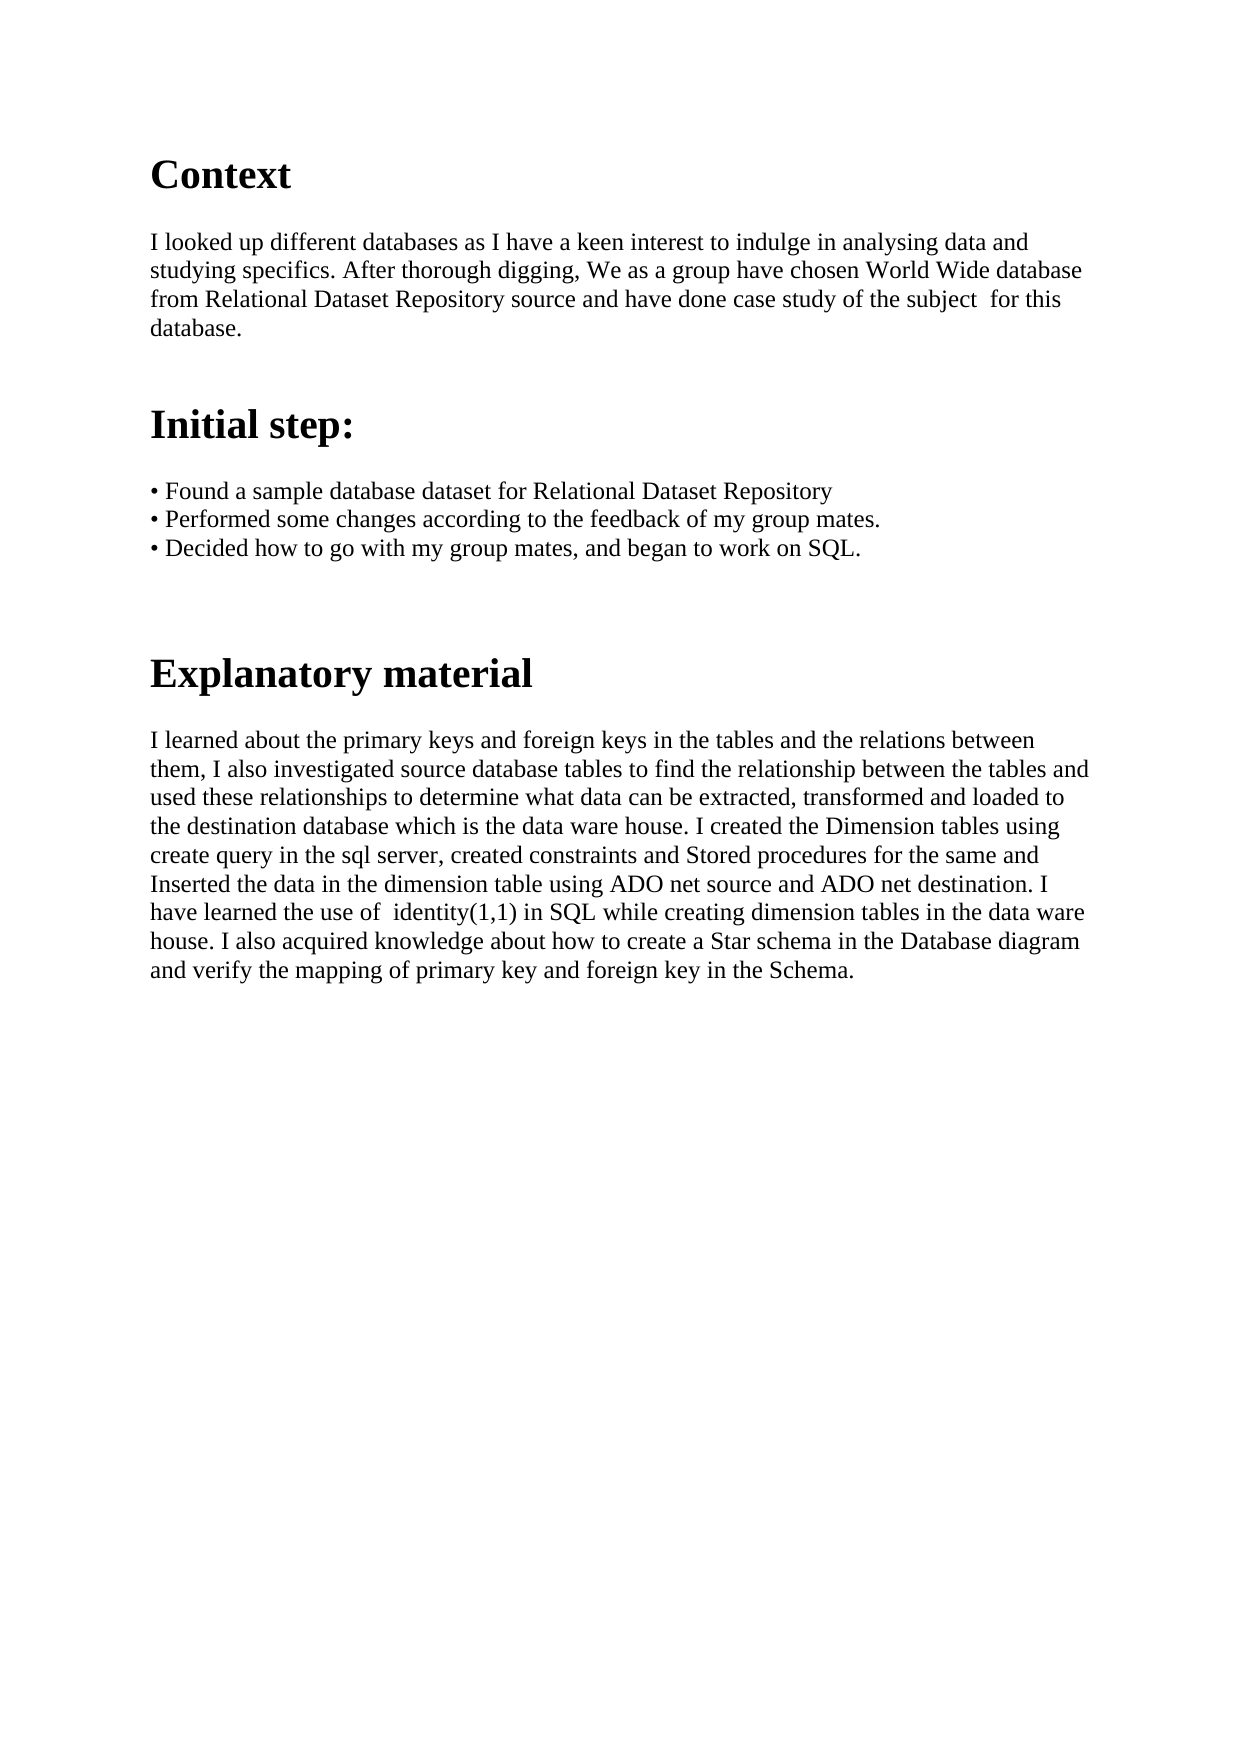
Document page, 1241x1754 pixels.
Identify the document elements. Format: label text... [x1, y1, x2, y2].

text • Performed some changes according to the feedback of my group mates. [150, 504, 1090, 533]
text I learned about the primary keys and foreign keys in the tables and the relations between them, I also investigated source database tables to find the relationship between the tables and used these relationships to determine what data can be extracted, transformed and loaded to the destination database which is the data ware house. I created the Dimension tables using create query in the sql server, created constraints and Stored procedures for the same and Inserted the data in the dimension table using ADO net source and ADO net destination. I have learned the use of identity(1,1) in SQL while creating dimension tables in the data ware house. I also acquired knowledge about how to create a Star schema in the Database diagram and verify the mapping of primary key and foreign key in the Schema. [150, 725, 1090, 984]
text Initial step: • Found a sample database dataset for Relational Dataset Repository [150, 399, 1090, 504]
text Context [150, 150, 1090, 198]
text I looked up different databases as I have a keen interest to indulge in analysing data and studying specifics. After thorough digging, We as a group have chosen World Wide database from Relational Dataset Repository source and have done case study of the subject for this database. [150, 227, 1090, 342]
text • Decided how to go with my group mates, and began to work on SQL. [150, 533, 1090, 562]
text Explanatory material [150, 648, 1090, 696]
